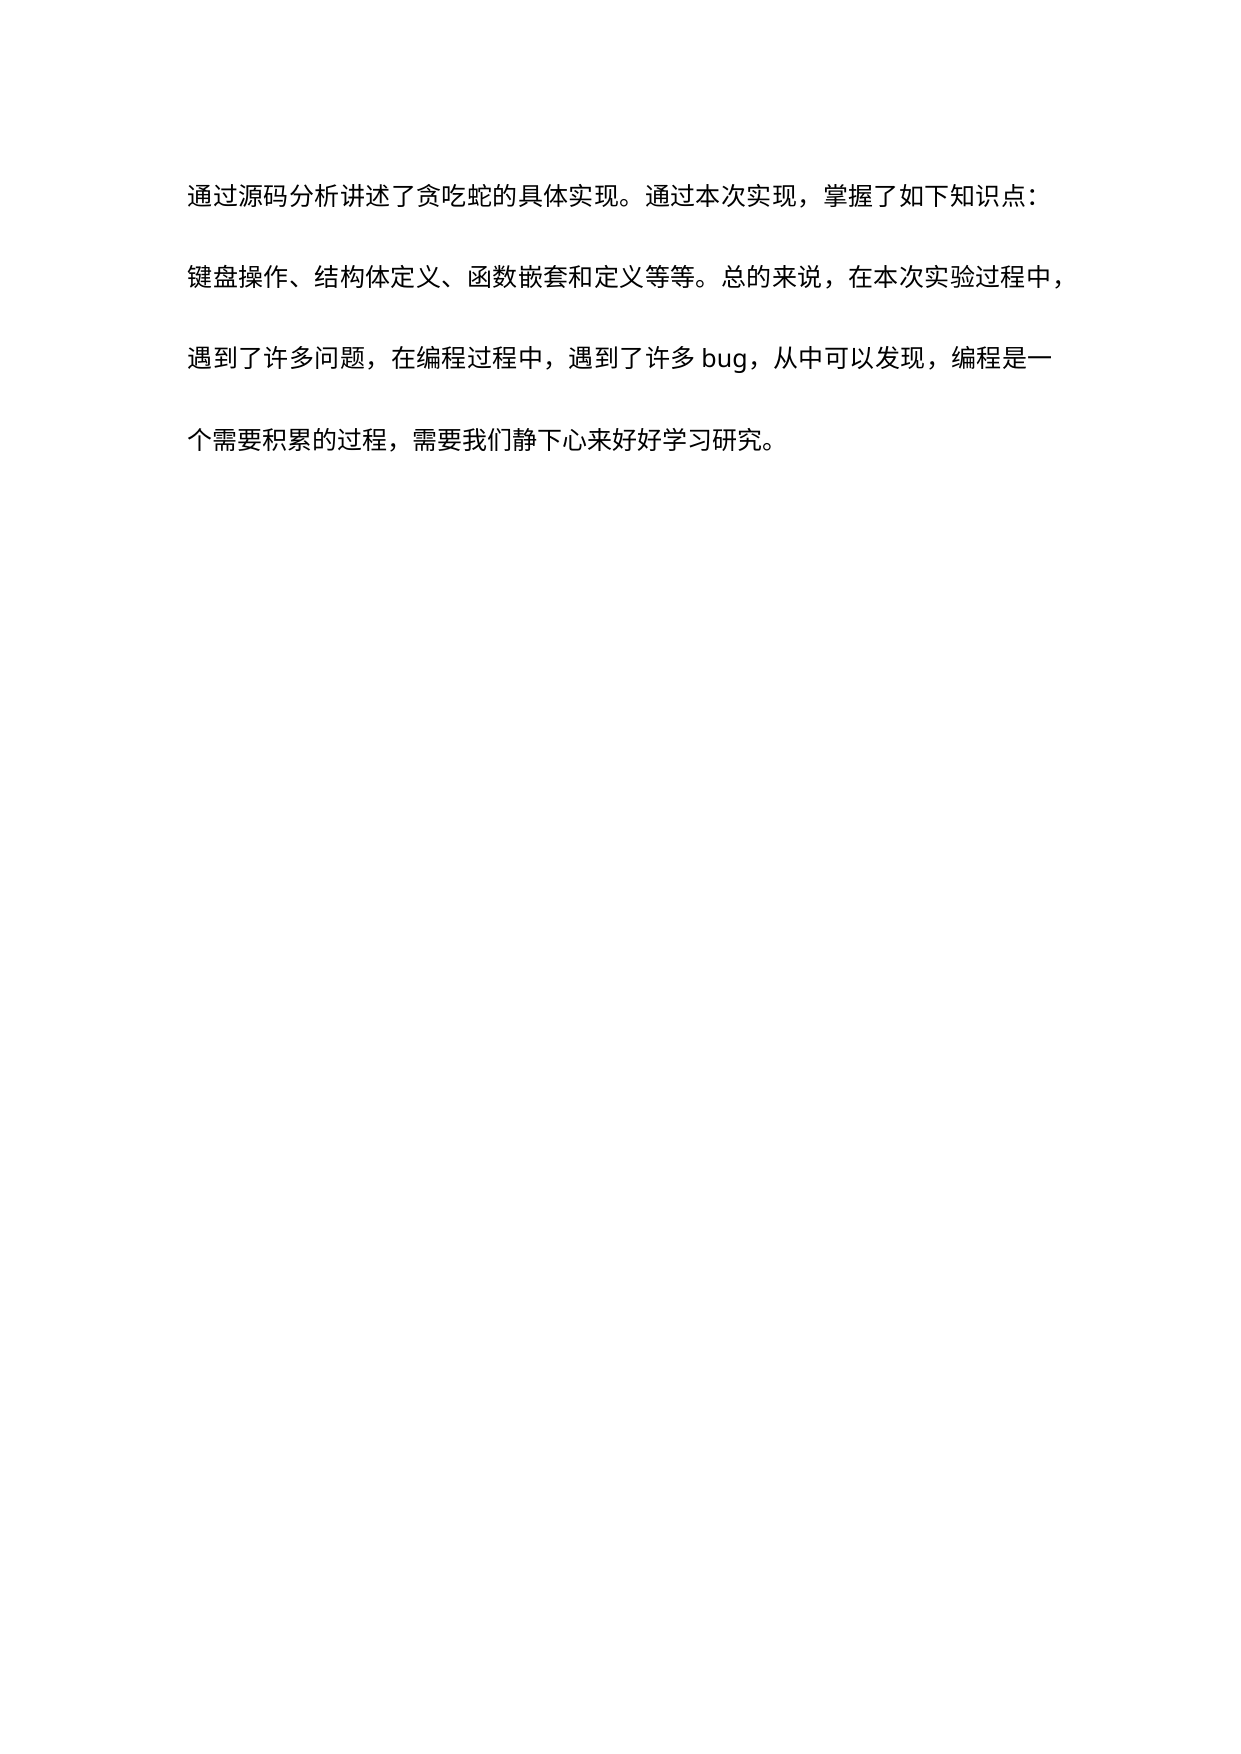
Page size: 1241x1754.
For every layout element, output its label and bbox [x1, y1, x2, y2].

text [187, 162, 1053, 471]
